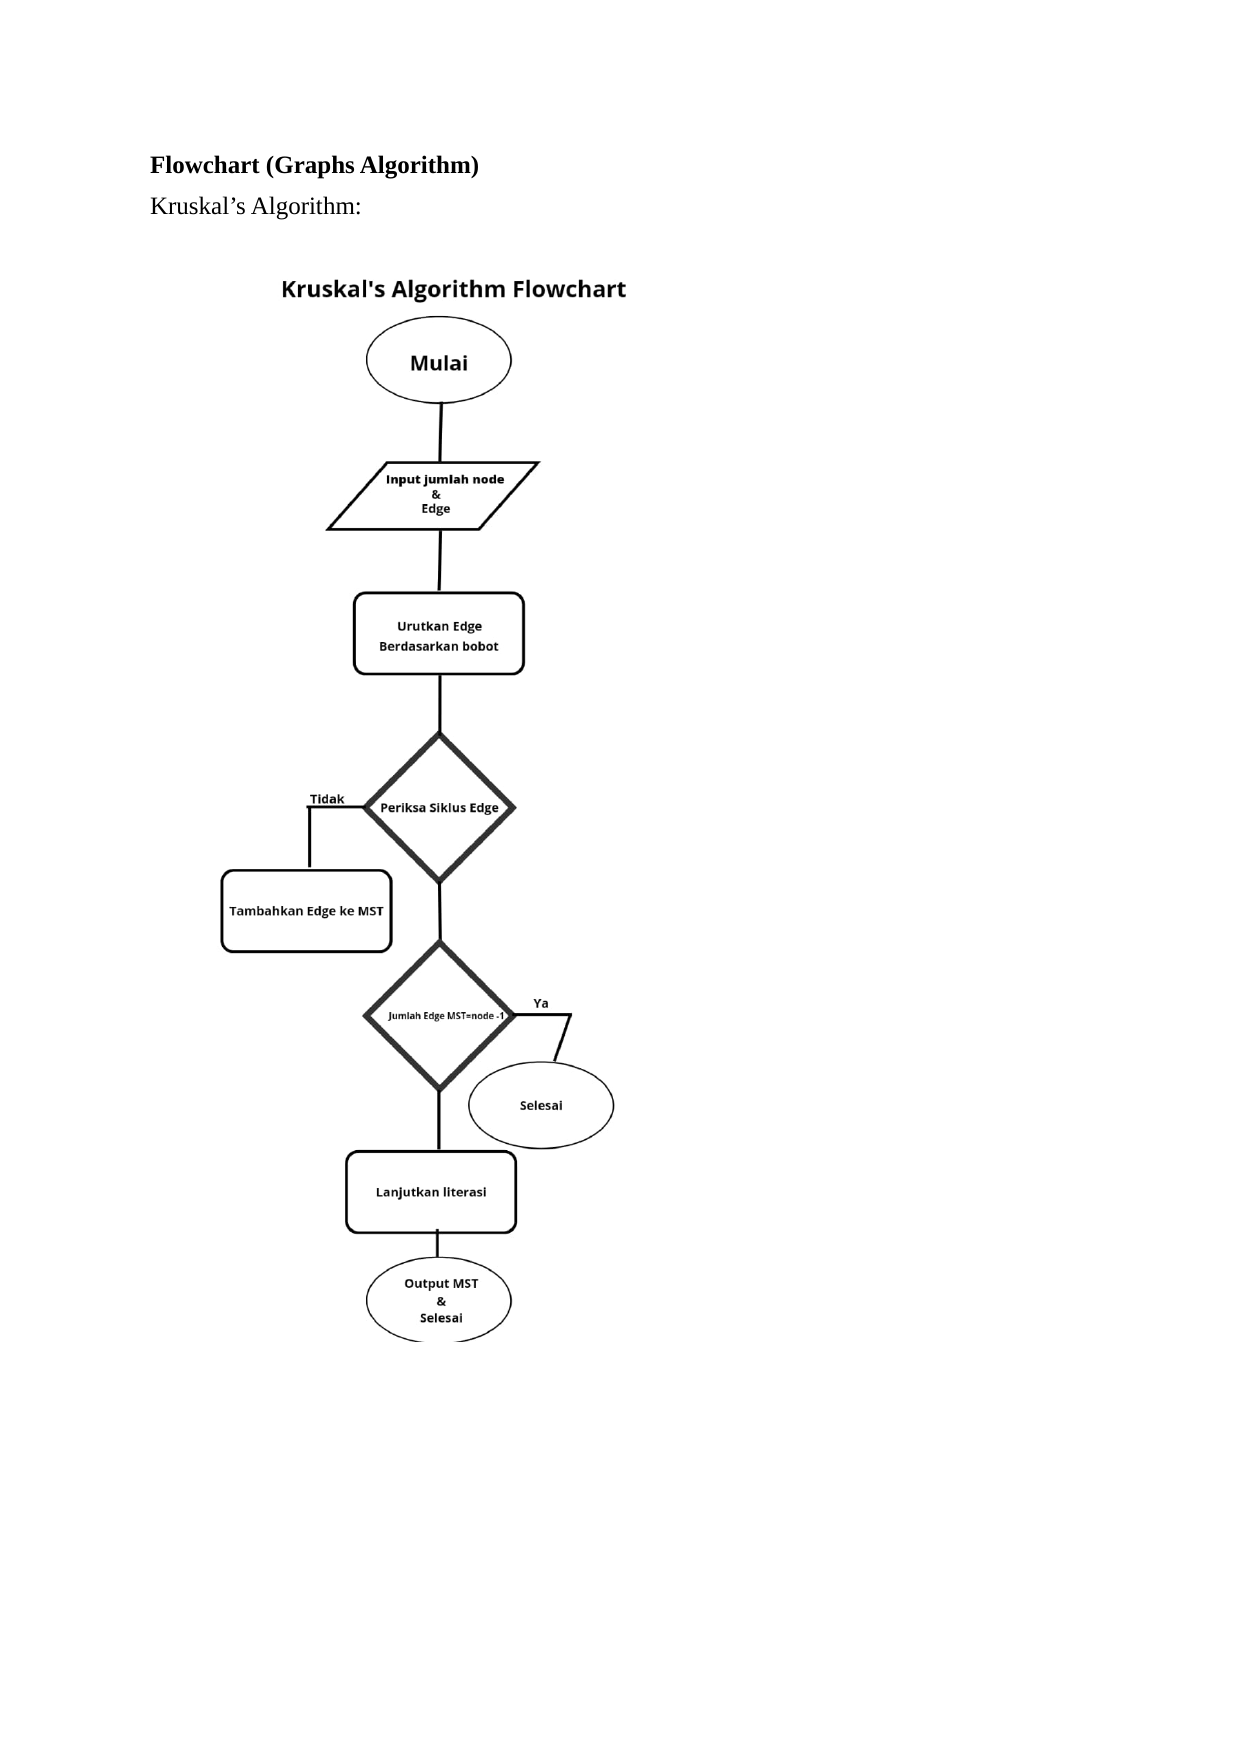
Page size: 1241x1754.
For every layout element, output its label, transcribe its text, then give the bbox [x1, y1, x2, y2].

text Kruskal’s Algorithm: [150, 191, 1090, 220]
subtitle Flowchart (Graphs Algorithm) [150, 150, 1090, 179]
picture [150, 241, 769, 1342]
